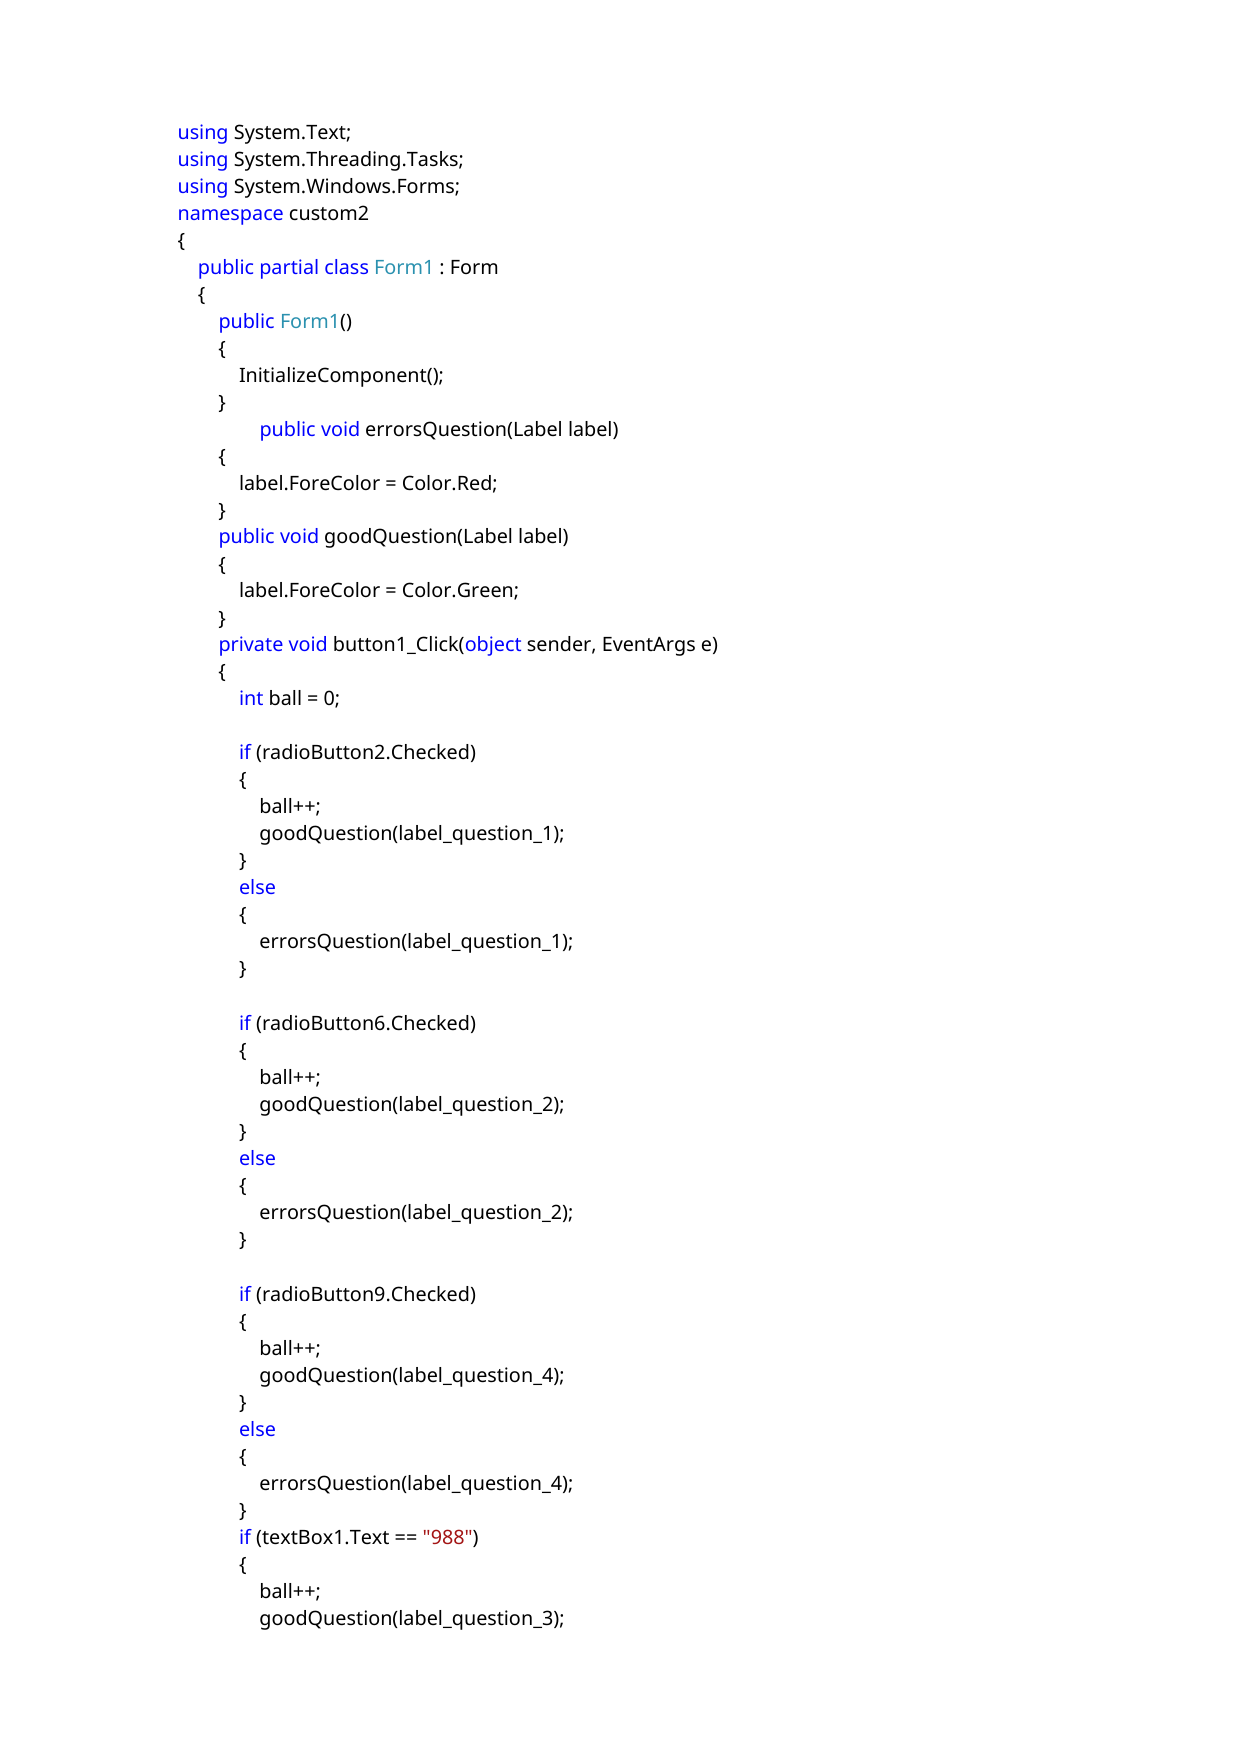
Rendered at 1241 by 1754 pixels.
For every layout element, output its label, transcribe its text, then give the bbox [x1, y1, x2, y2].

text } [177, 1496, 1152, 1523]
text } [177, 954, 1152, 981]
text { [177, 658, 1152, 685]
text errorsQuestion(label_question_4); [177, 1469, 1152, 1496]
text int ball = 0; [177, 685, 1152, 712]
text InitializeComponent(); [177, 361, 1152, 388]
text using System.Text; [177, 118, 1152, 145]
text public void errorsQuestion(Label label) [177, 415, 1152, 442]
text } [177, 604, 1152, 631]
text ball++; [177, 793, 1152, 819]
text errorsQuestion(label_question_1); [177, 927, 1152, 954]
text } [177, 1117, 1152, 1144]
text goodQuestion(label_question_4); [177, 1361, 1152, 1388]
text public void goodQuestion(Label label) [177, 523, 1152, 550]
text { [177, 1036, 1152, 1063]
text goodQuestion(label_question_2); [177, 1090, 1152, 1117]
text { [177, 280, 1152, 307]
text errorsQuestion(label_question_2); [177, 1198, 1152, 1225]
text } [177, 388, 1152, 415]
text } [177, 1388, 1152, 1415]
text { [177, 1550, 1152, 1577]
text goodQuestion(label_question_1); [177, 819, 1152, 847]
text else [177, 1415, 1152, 1442]
text else [177, 1144, 1152, 1171]
text { [177, 766, 1152, 793]
text { [177, 442, 1152, 469]
text ball++; [177, 1063, 1152, 1090]
text else [177, 873, 1152, 901]
text private void button1_Click(object sender, EventArgs e) [177, 631, 1152, 658]
text { [177, 550, 1152, 577]
text if (radioButton9.Checked) [177, 1280, 1152, 1307]
text using System.Threading.Tasks; [177, 145, 1152, 172]
text public Form1() [177, 307, 1152, 334]
text public partial class Form1 : Form [177, 253, 1152, 280]
text } [177, 1225, 1152, 1252]
text } [177, 496, 1152, 523]
text ball++; [177, 1334, 1152, 1361]
text if (radioButton6.Checked) [177, 1009, 1152, 1036]
text { [177, 1307, 1152, 1334]
text { [177, 226, 1152, 253]
text } [177, 847, 1152, 873]
text label.ForeColor = Color.Red; [177, 469, 1152, 496]
text { [177, 334, 1152, 361]
text if (radioButton2.Checked) [177, 739, 1152, 766]
text label.ForeColor = Color.Green; [177, 577, 1152, 604]
text namespace custom2 [177, 199, 1152, 226]
text if (textBox1.Text == "988") [177, 1523, 1152, 1550]
text using System.Windows.Forms; [177, 172, 1152, 199]
text { [177, 1442, 1152, 1469]
text { [177, 1171, 1152, 1198]
text goodQuestion(label_question_3); [177, 1604, 1152, 1631]
text ball++; [177, 1577, 1152, 1604]
text { [177, 901, 1152, 927]
